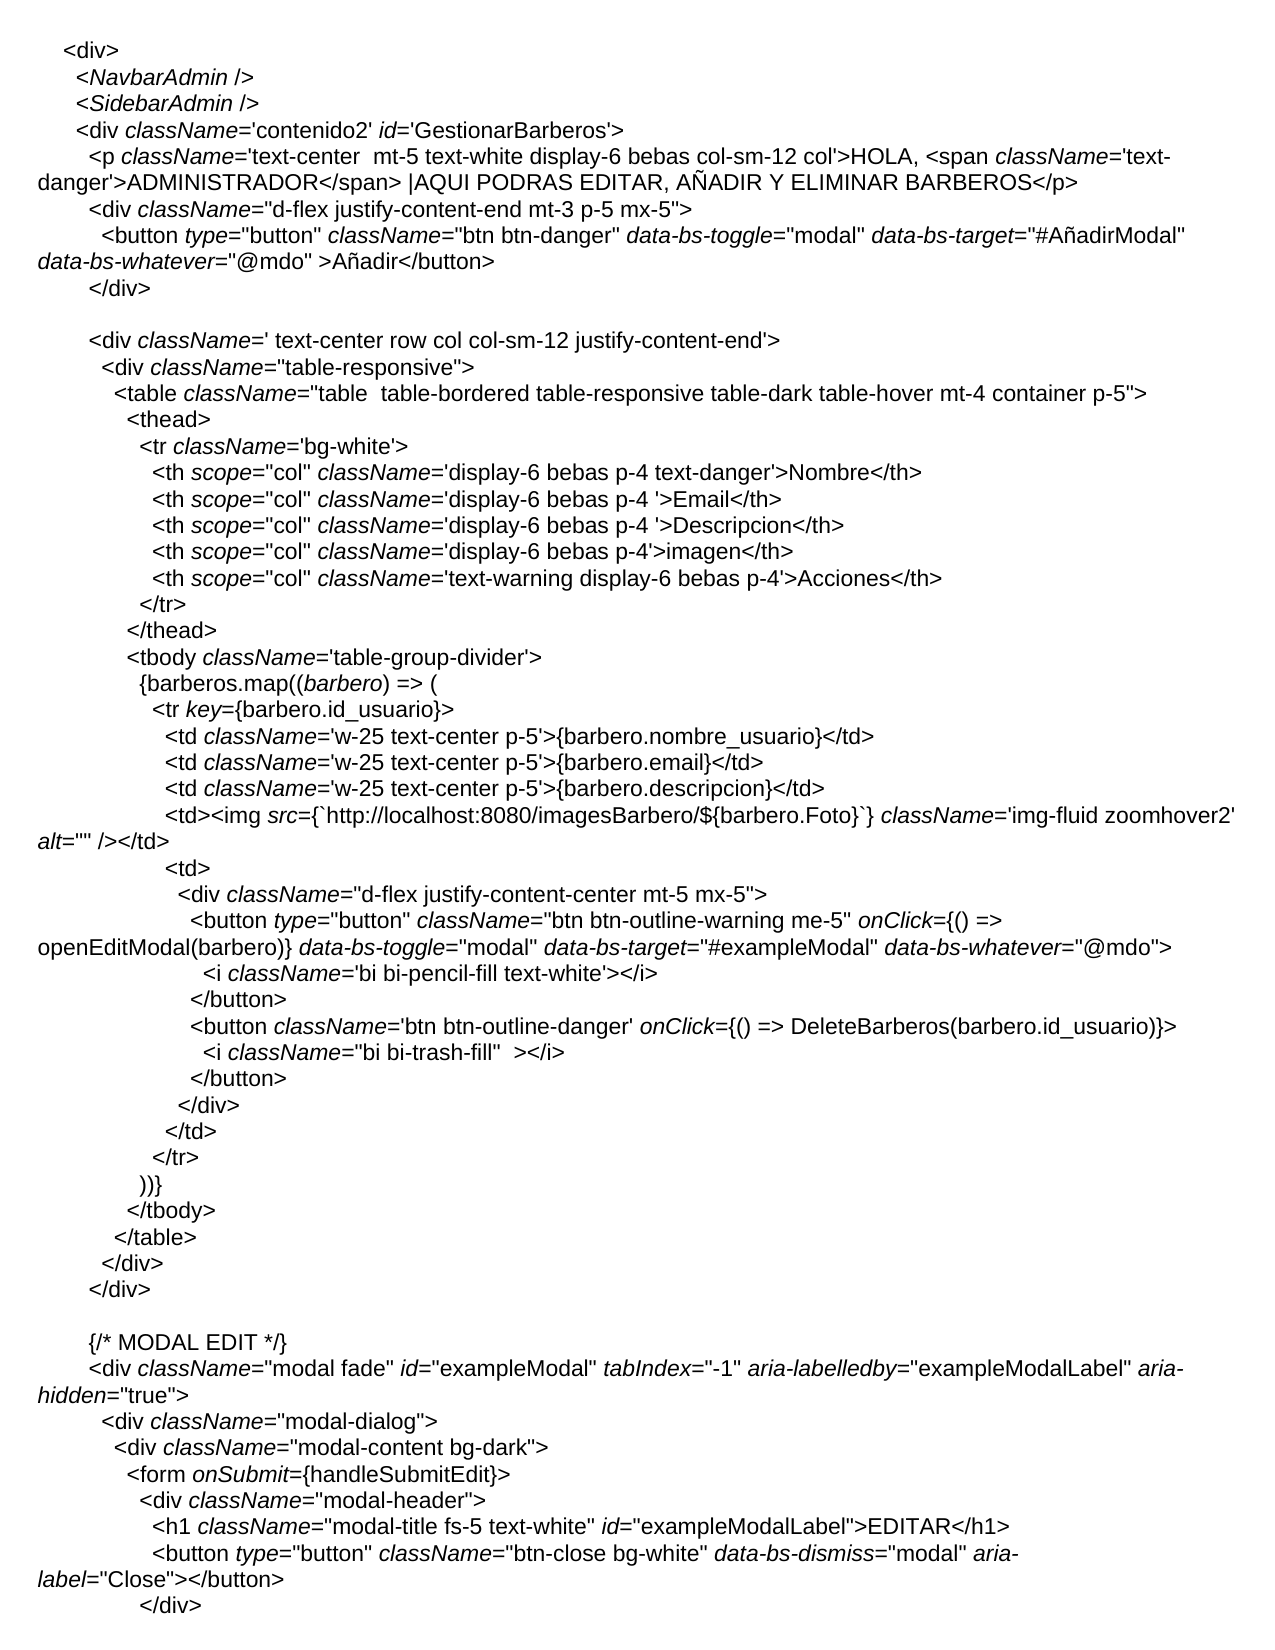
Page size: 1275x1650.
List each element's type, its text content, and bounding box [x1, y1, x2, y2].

text <td><img src={`http://localhost:8080/imagesBarbero/${barbero.Foto}`} className='img-fluid zoomhover2' alt="" /></td> [37, 802, 1237, 854]
text <thead> [37, 406, 1237, 433]
text <td> [37, 854, 1237, 881]
text ))} [37, 1171, 1237, 1197]
text <div className="modal-content bg-dark"> [37, 1434, 1237, 1461]
text </tbody> [37, 1197, 1237, 1223]
text <button type="button" className="btn btn-danger" data-bs-toggle="modal" data-bs-target="#AñadirModal" data-bs-whatever="@mdo" >Añadir</button> [37, 222, 1237, 275]
text <th scope="col" className='display-6 bebas p-4 '>Descripcion</th> [37, 512, 1237, 538]
text </tr> [37, 591, 1237, 617]
text <td className='w-25 text-center p-5'>{barbero.email}</td> [37, 749, 1237, 775]
text <NavbarAdmin /> [37, 64, 1237, 90]
text <table className="table table-bordered table-responsive table-dark table-hover mt-4 container p-5"> [37, 380, 1237, 406]
text </div> [37, 275, 1237, 301]
text </td> [37, 1118, 1237, 1144]
text </table> [37, 1223, 1237, 1250]
text <td className='w-25 text-center p-5'>{barbero.descripcion}</td> [37, 775, 1237, 802]
text <div className="table-responsive"> [37, 354, 1237, 380]
text <div className="modal-dialog"> [37, 1408, 1237, 1434]
text </div> [37, 1250, 1237, 1276]
text <th scope="col" className='text-warning display-6 bebas p-4'>Acciones</th> [37, 564, 1237, 591]
text <td className='w-25 text-center p-5'>{barbero.nombre_usuario}</td> [37, 723, 1237, 749]
text </button> [37, 986, 1237, 1013]
text <p className='text-center mt-5 text-white display-6 bebas col-sm-12 col'>HOLA, <span className='text-danger'>ADMINISTRADOR</span> |AQUI PODRAS EDITAR, AÑADIR Y ELIMINAR BARBEROS</p> [37, 143, 1237, 196]
text </thead> [37, 617, 1237, 644]
text <form onSubmit={handleSubmitEdit}> [37, 1461, 1237, 1487]
text </button> [37, 1065, 1237, 1092]
text <div className="d-flex justify-content-end mt-3 p-5 mx-5"> [37, 196, 1237, 222]
text <div className='contenido2' id='GestionarBarberos'> [37, 117, 1237, 143]
text <button type="button" className="btn btn-outline-warning me-5" onClick={() => openEditModal(barbero)} data-bs-toggle="modal" data-bs-target="#exampleModal" data-bs-whatever="@mdo"> [37, 907, 1237, 960]
text </div> [37, 1276, 1237, 1302]
text <tbody className='table-group-divider'> [37, 644, 1237, 670]
text <tr className='bg-white'> [37, 433, 1237, 459]
text {/* MODAL EDIT */} [37, 1329, 1237, 1355]
text <button type="button" className="btn-close bg-white" data-bs-dismiss="modal" aria-label="Close"></button> [37, 1540, 1237, 1592]
text <div> [37, 37, 1237, 64]
text <i className="bi bi-trash-fill" ></i> [37, 1039, 1237, 1065]
text <button className='btn btn-outline-danger' onClick={() => DeleteBarberos(barbero.id_usuario)}> [37, 1013, 1237, 1039]
text <div className=' text-center row col col-sm-12 justify-content-end'> [37, 327, 1237, 354]
text </div> [37, 1592, 1237, 1619]
text <i className='bi bi-pencil-fill text-white'></i> [37, 960, 1237, 986]
text <div className="modal-header"> [37, 1487, 1237, 1513]
text <div className="modal fade" id="exampleModal" tabIndex="-1" aria-labelledby="exampleModalLabel" aria-hidden="true"> [37, 1355, 1237, 1408]
text <h1 className="modal-title fs-5 text-white" id="exampleModalLabel">EDITAR</h1> [37, 1513, 1237, 1540]
text </div> [37, 1092, 1237, 1118]
text <tr key={barbero.id_usuario}> [37, 696, 1237, 723]
text <th scope="col" className='display-6 bebas p-4 text-danger'>Nombre</th> [37, 459, 1237, 486]
text <SidebarAdmin /> [37, 90, 1237, 117]
text {barberos.map((barbero) => ( [37, 670, 1237, 696]
text </tr> [37, 1144, 1237, 1171]
text <th scope="col" className='display-6 bebas p-4 '>Email</th> [37, 486, 1237, 512]
text <th scope="col" className='display-6 bebas p-4'>imagen</th> [37, 538, 1237, 564]
text <div className="d-flex justify-content-center mt-5 mx-5"> [37, 881, 1237, 907]
